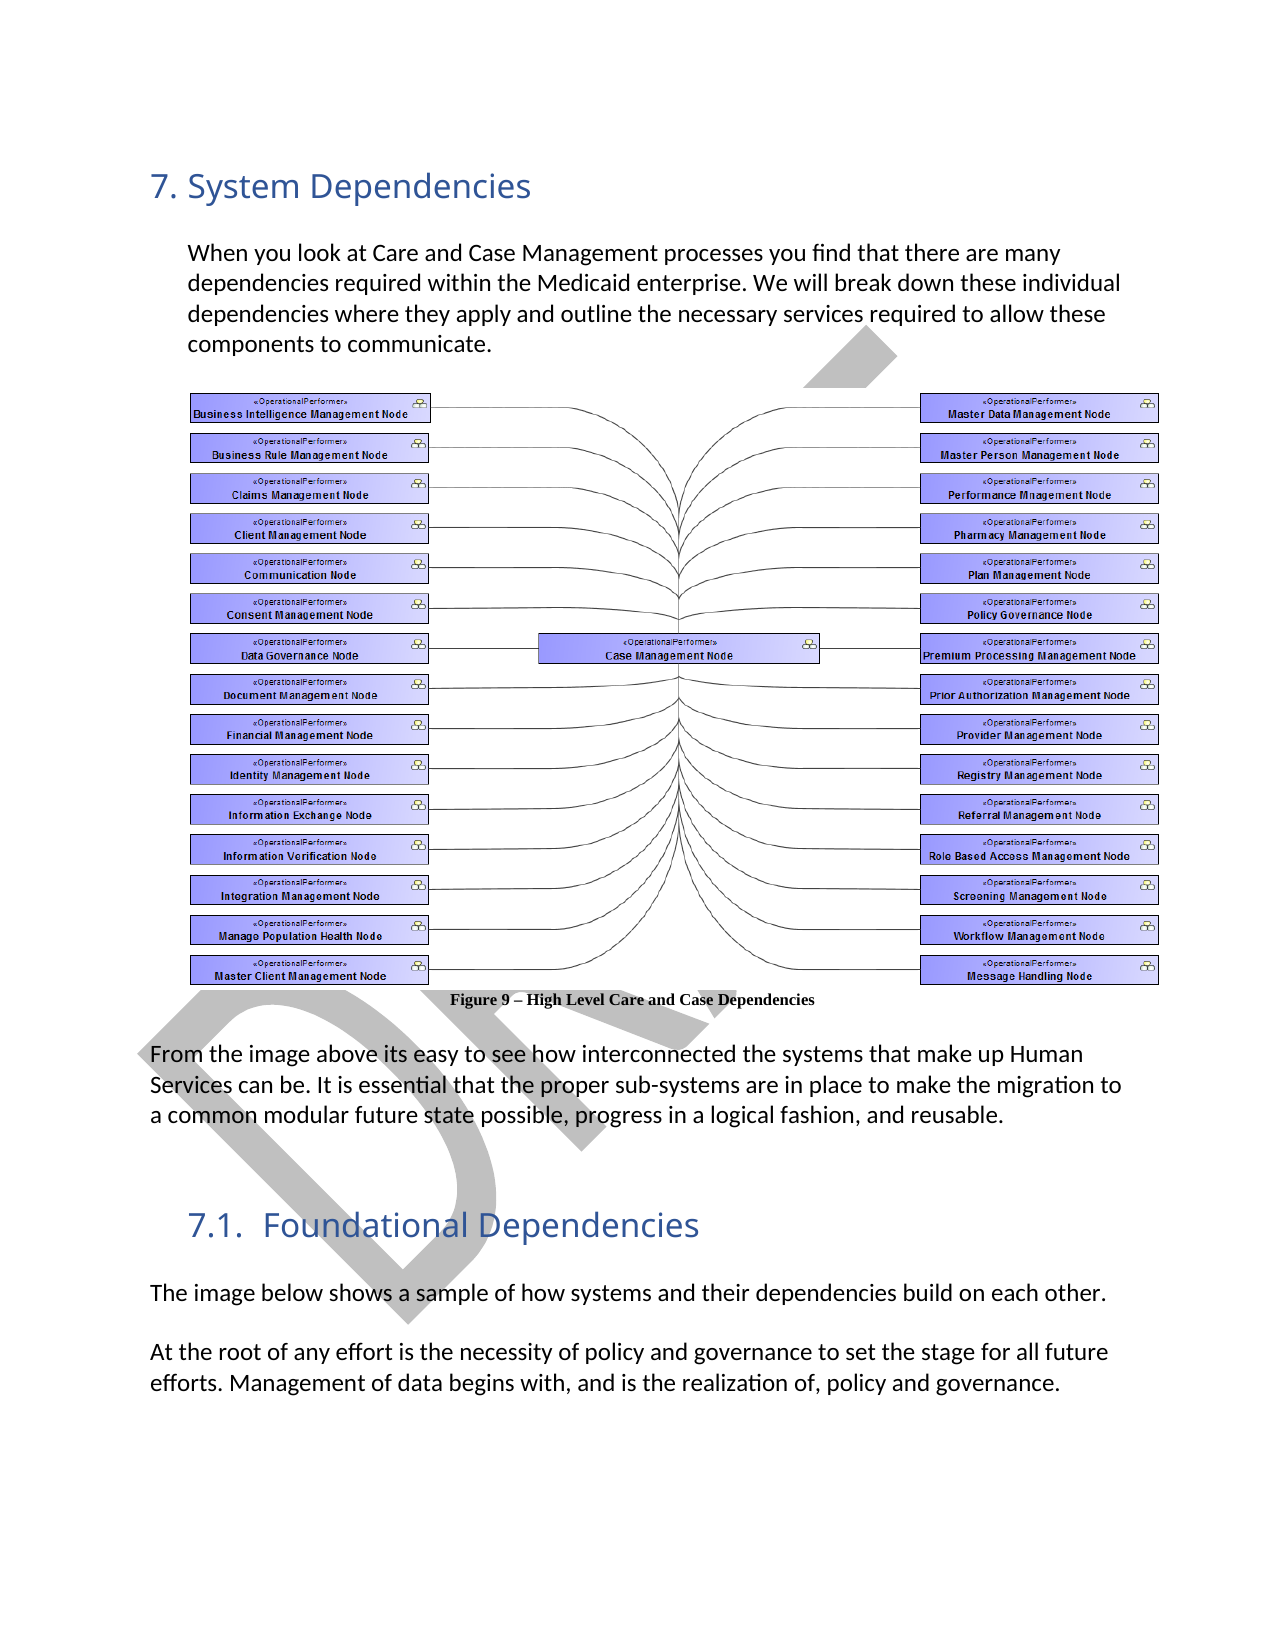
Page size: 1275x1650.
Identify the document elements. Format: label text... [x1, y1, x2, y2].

subtitle Foundational Dependencies [187, 1202, 1125, 1247]
picture [187, 388, 1163, 990]
text From the image above its easy to see how interconnected the systems that make up Human Services can be. It is essential that the proper sub-systems are in place to make the migration to a common modular future state possible, progress in a logical fashion, and reusable. [150, 1038, 1125, 1130]
text At the root of any effort is the necessity of policy and governance to set the stage for all future efforts. Management of data begins with, and is the realization of, policy and governance. [150, 1336, 1125, 1397]
subtitle System Dependencies [150, 162, 1125, 208]
text When you look at Care and Case Management processes you find that there are many dependencies required within the Medicaid enterprise. We will break down these individual dependencies where they apply and outline the necessary services required to allow these components to communicate. [187, 237, 1125, 359]
text The image below shows a sample of how systems and their dependencies build on each other. [150, 1277, 1125, 1307]
